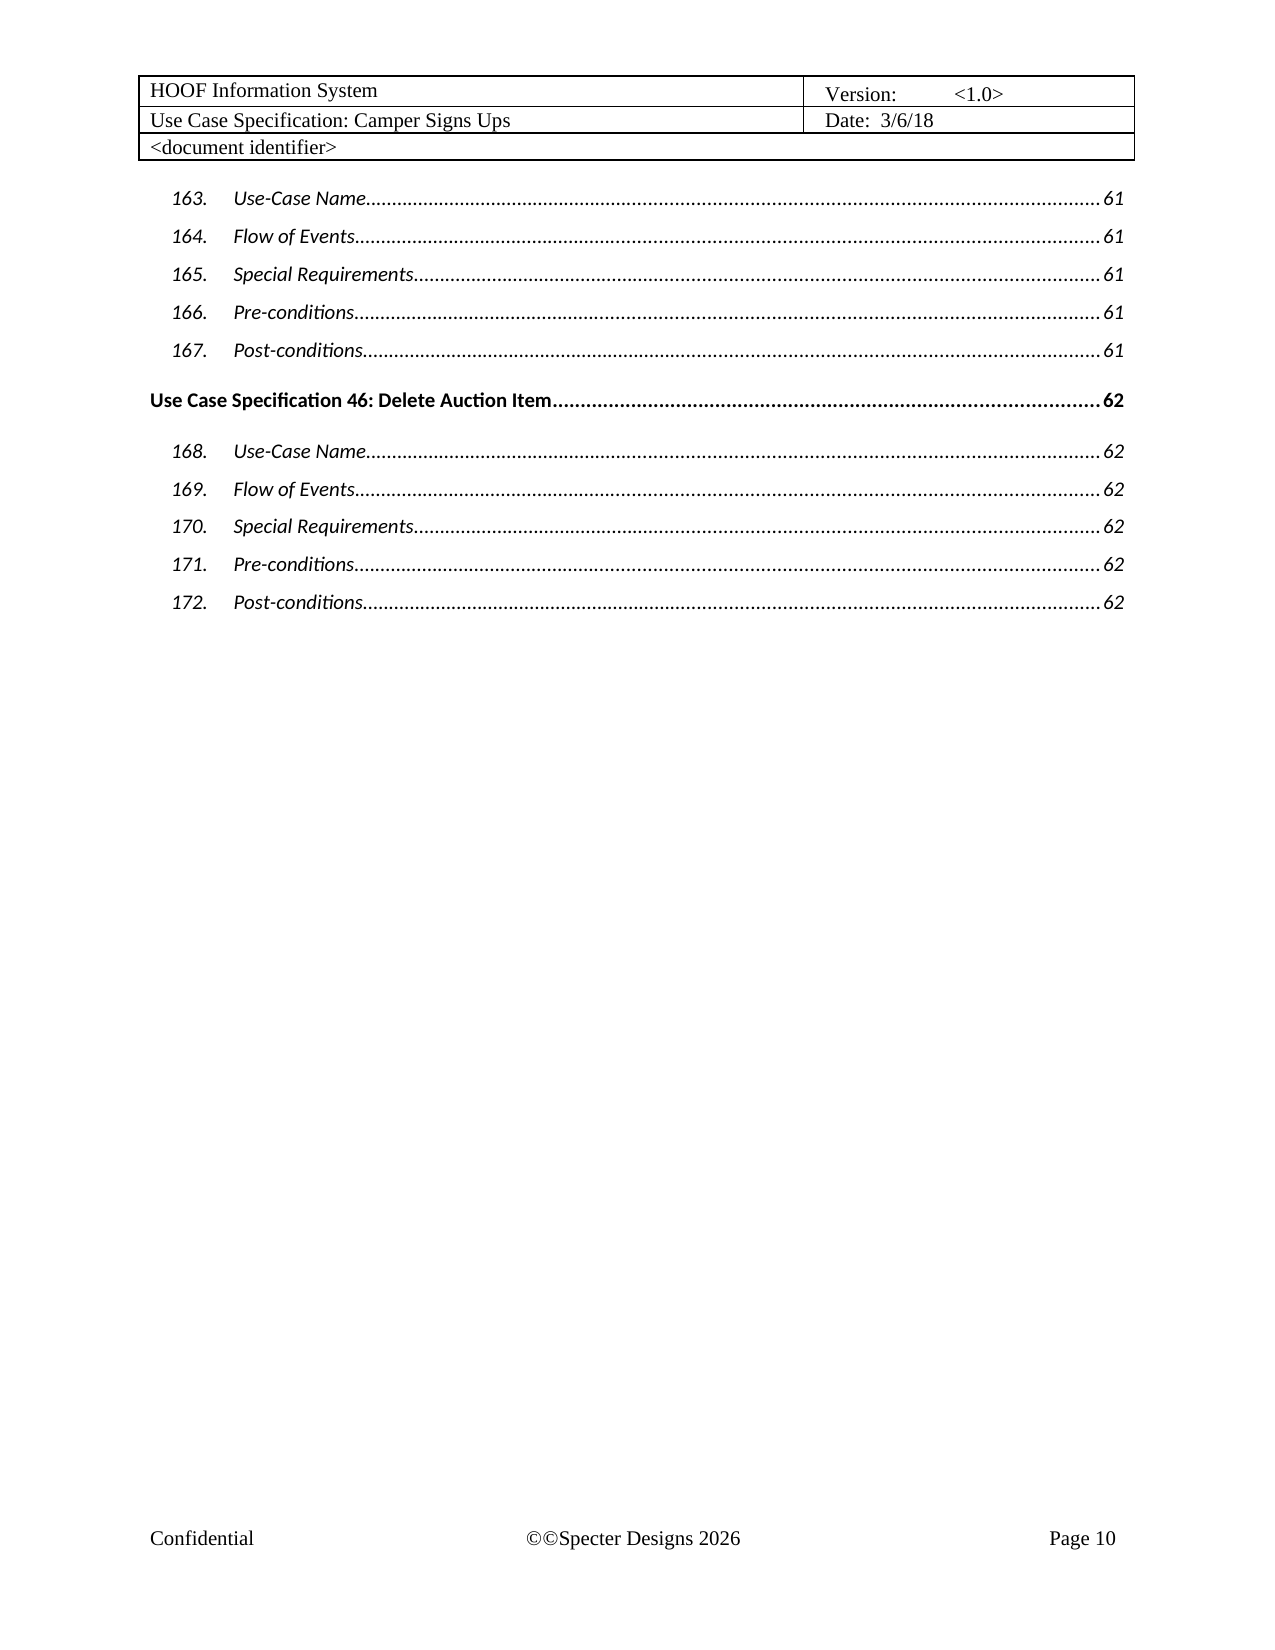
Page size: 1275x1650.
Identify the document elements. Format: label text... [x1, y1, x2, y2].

text 172. Post-conditions 62 [171, 589, 1125, 615]
text 163. Use-Case Name 61 [171, 185, 1125, 211]
text 165. Special Requirements 61 [171, 261, 1125, 287]
text 170. Special Requirements 62 [171, 514, 1125, 539]
text 169. Flow of Events 62 [171, 476, 1125, 501]
text 167. Post-conditions 61 [171, 337, 1125, 362]
text 168. Use-Case Name 62 [171, 438, 1125, 463]
text 171. Pre-conditions 62 [171, 552, 1125, 577]
text Use Case Specification 46: Delete Auction Item 62 [150, 387, 1125, 413]
text 166. Pre-conditions 61 [171, 299, 1125, 324]
text 164. Flow of Events 61 [171, 223, 1125, 249]
